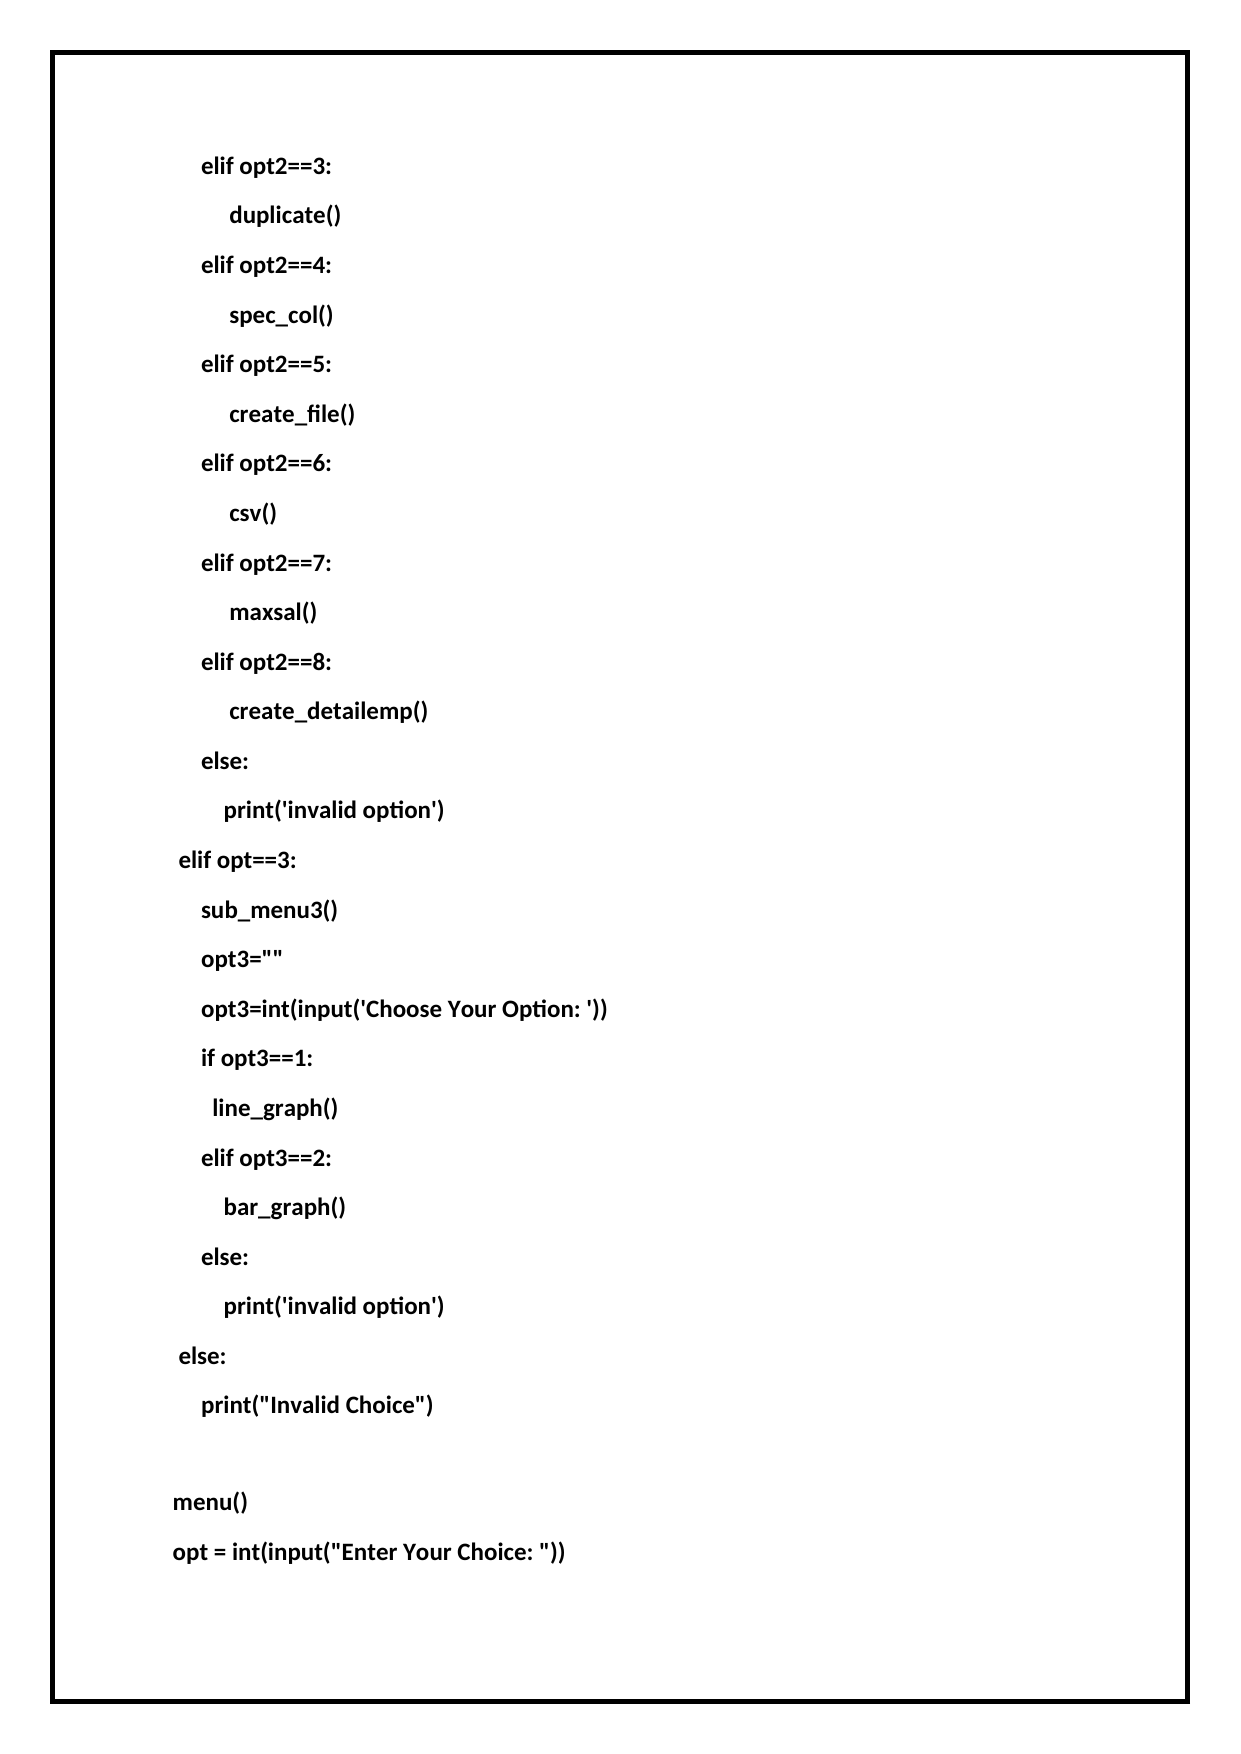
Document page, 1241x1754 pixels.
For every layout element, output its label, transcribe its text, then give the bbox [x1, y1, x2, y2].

text sub_menu3() [150, 894, 1090, 924]
text elif opt2==3: [150, 150, 1090, 181]
text elif opt==3: [150, 844, 1090, 875]
text else: [150, 745, 1090, 776]
text else: [150, 1340, 1090, 1371]
text elif opt2==5: [150, 348, 1090, 379]
text elif opt2==8: [150, 646, 1090, 676]
text menu() [150, 1486, 1090, 1517]
text maxsal() [150, 596, 1090, 627]
text spec_col() [150, 299, 1090, 329]
text bar_graph() [150, 1191, 1090, 1222]
text if opt3==1: [150, 1042, 1090, 1073]
text print('invalid option') [150, 1290, 1090, 1321]
text line_graph() [150, 1092, 1090, 1123]
text csv() [150, 497, 1090, 528]
text else: [150, 1241, 1090, 1271]
text elif opt2==6: [150, 447, 1090, 478]
text elif opt3==2: [150, 1142, 1090, 1172]
text print("Invalid Choice") [150, 1389, 1090, 1420]
text opt = int(input("Enter Your Choice: ")) [150, 1536, 1090, 1566]
text elif opt2==4: [150, 249, 1090, 280]
text duplicate() [150, 199, 1090, 230]
text create_file() [150, 398, 1090, 428]
text print('invalid option') [150, 794, 1090, 825]
text opt3="" [150, 943, 1090, 974]
text elif opt2==7: [150, 547, 1090, 577]
text create_detailemp() [150, 695, 1090, 726]
text opt3=int(input('Choose Your Option: ')) [150, 993, 1090, 1023]
